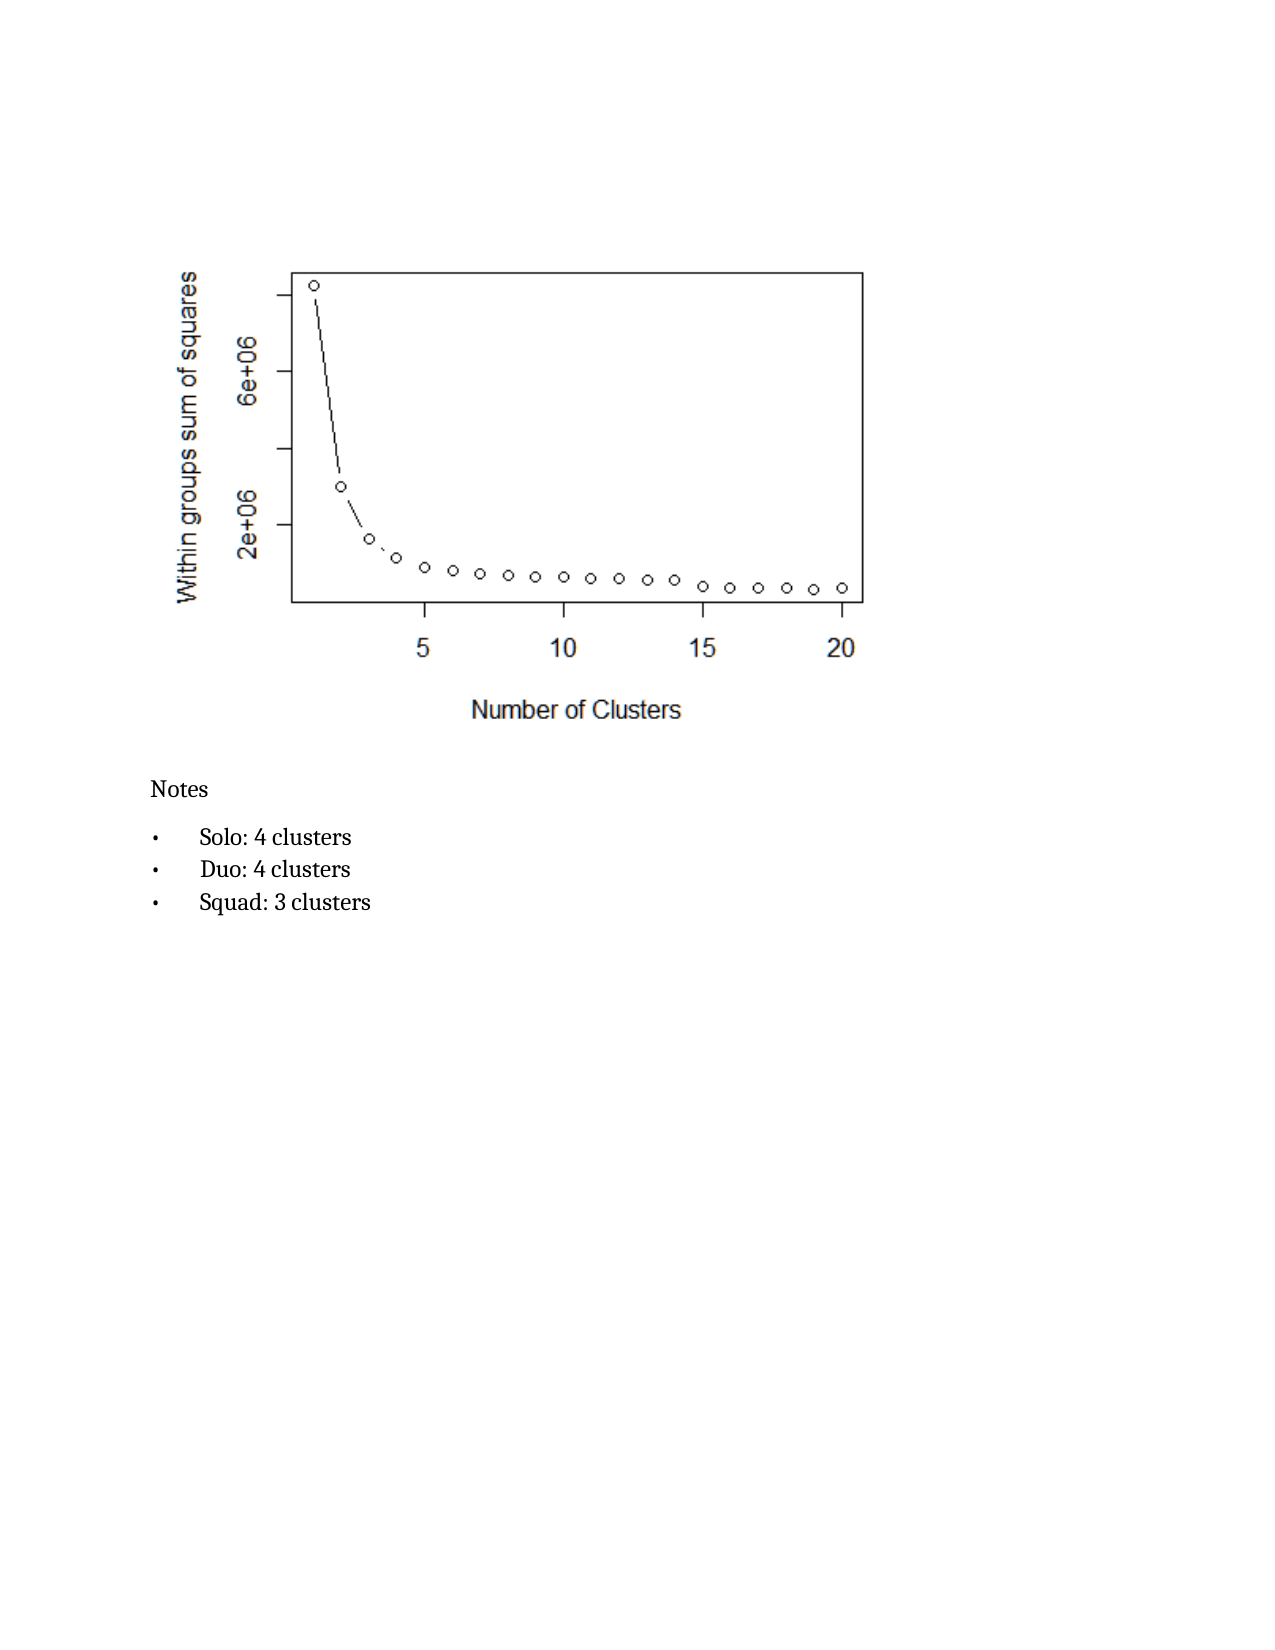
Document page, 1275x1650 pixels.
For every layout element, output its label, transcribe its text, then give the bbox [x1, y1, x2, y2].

list Duo: 4 clusters [150, 855, 1125, 884]
picture [168, 150, 927, 757]
text Notes [150, 775, 1125, 804]
list Solo: 4 clusters [150, 823, 1125, 851]
list Squad: 3 clusters [150, 888, 1125, 916]
